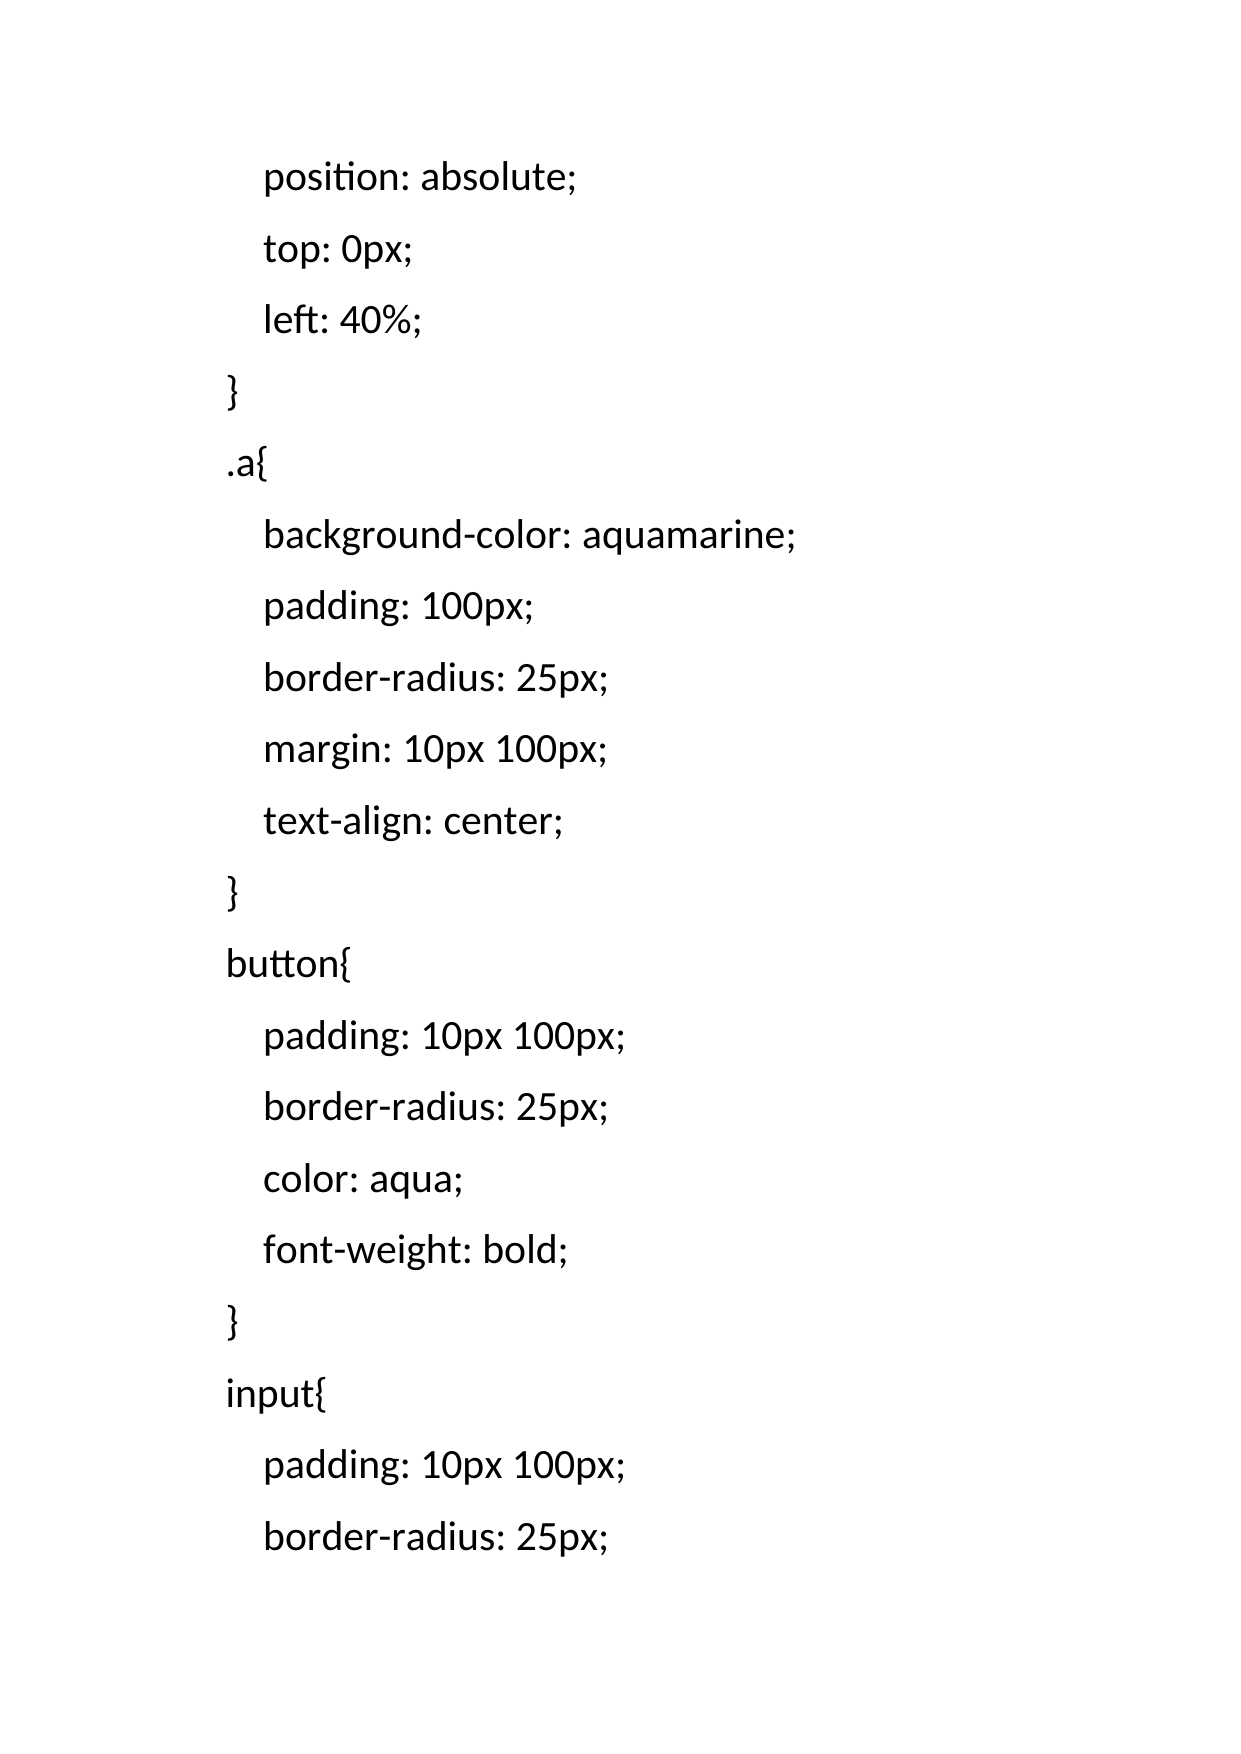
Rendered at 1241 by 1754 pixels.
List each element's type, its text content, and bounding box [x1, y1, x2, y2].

text border-radius: 25px; [150, 1510, 1090, 1561]
text margin: 10px 100px; [150, 722, 1090, 773]
text padding: 10px 100px; [150, 1438, 1090, 1489]
text padding: 100px; [150, 579, 1090, 630]
text border-radius: 25px; [150, 651, 1090, 702]
text position: absolute; [150, 150, 1090, 201]
text top: 0px; [150, 222, 1090, 272]
text color: aqua; [150, 1152, 1090, 1203]
text text-align: center; [150, 794, 1090, 845]
text input{ [150, 1367, 1090, 1417]
text .a{ [150, 436, 1090, 487]
text font-weight: bold; [150, 1223, 1090, 1274]
text } [150, 1295, 1090, 1346]
text } [150, 866, 1090, 916]
text padding: 10px 100px; [150, 1009, 1090, 1059]
text left: 40%; [150, 293, 1090, 344]
text } [150, 365, 1090, 416]
text border-radius: 25px; [150, 1080, 1090, 1131]
text button{ [150, 937, 1090, 988]
text background-color: aquamarine; [150, 508, 1090, 559]
